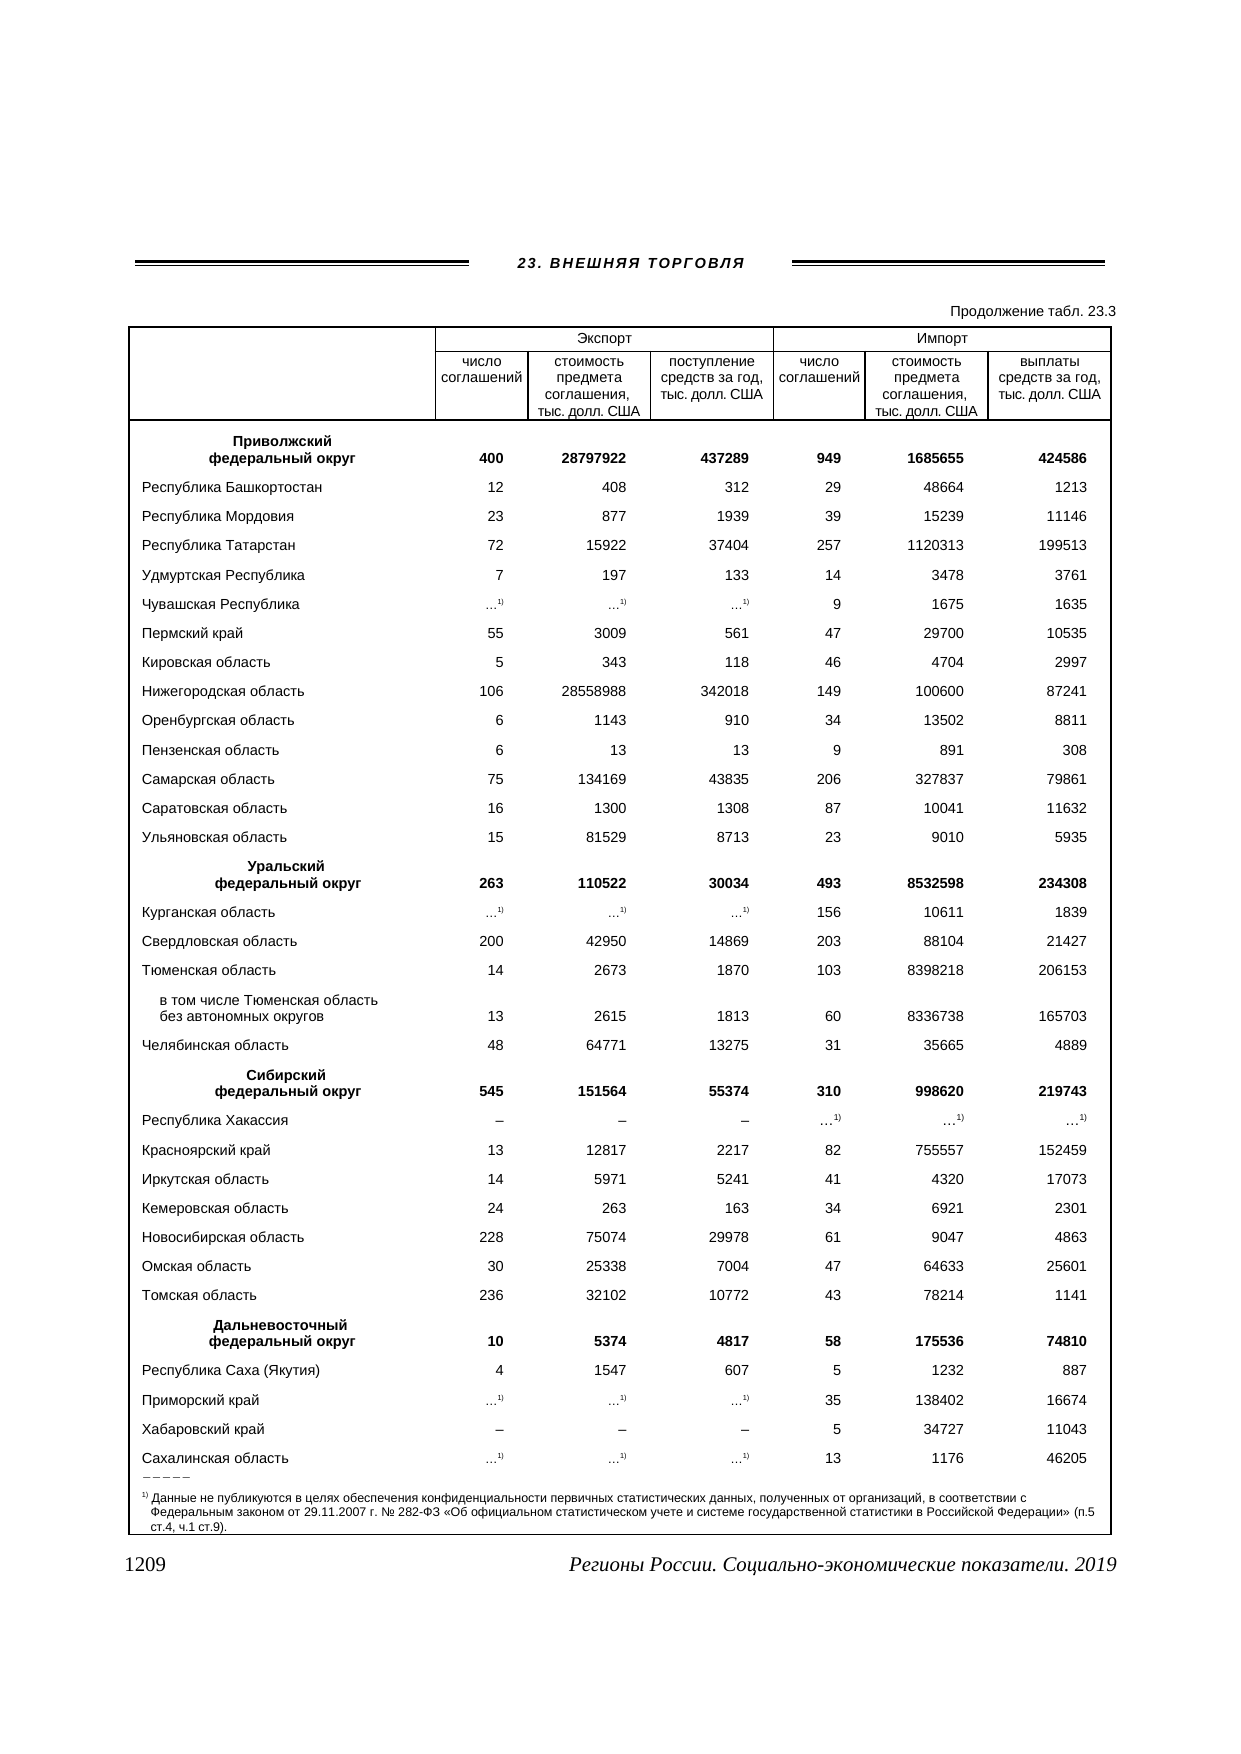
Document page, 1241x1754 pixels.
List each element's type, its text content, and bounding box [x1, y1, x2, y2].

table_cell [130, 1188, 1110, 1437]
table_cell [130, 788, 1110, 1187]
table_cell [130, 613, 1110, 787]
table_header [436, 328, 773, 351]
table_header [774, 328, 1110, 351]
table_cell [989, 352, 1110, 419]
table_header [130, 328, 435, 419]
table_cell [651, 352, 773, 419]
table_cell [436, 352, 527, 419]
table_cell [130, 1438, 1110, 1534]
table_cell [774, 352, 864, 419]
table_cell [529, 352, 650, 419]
text Продолжение табл. 23.3 [124, 303, 1116, 320]
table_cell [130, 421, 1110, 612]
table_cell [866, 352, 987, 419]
